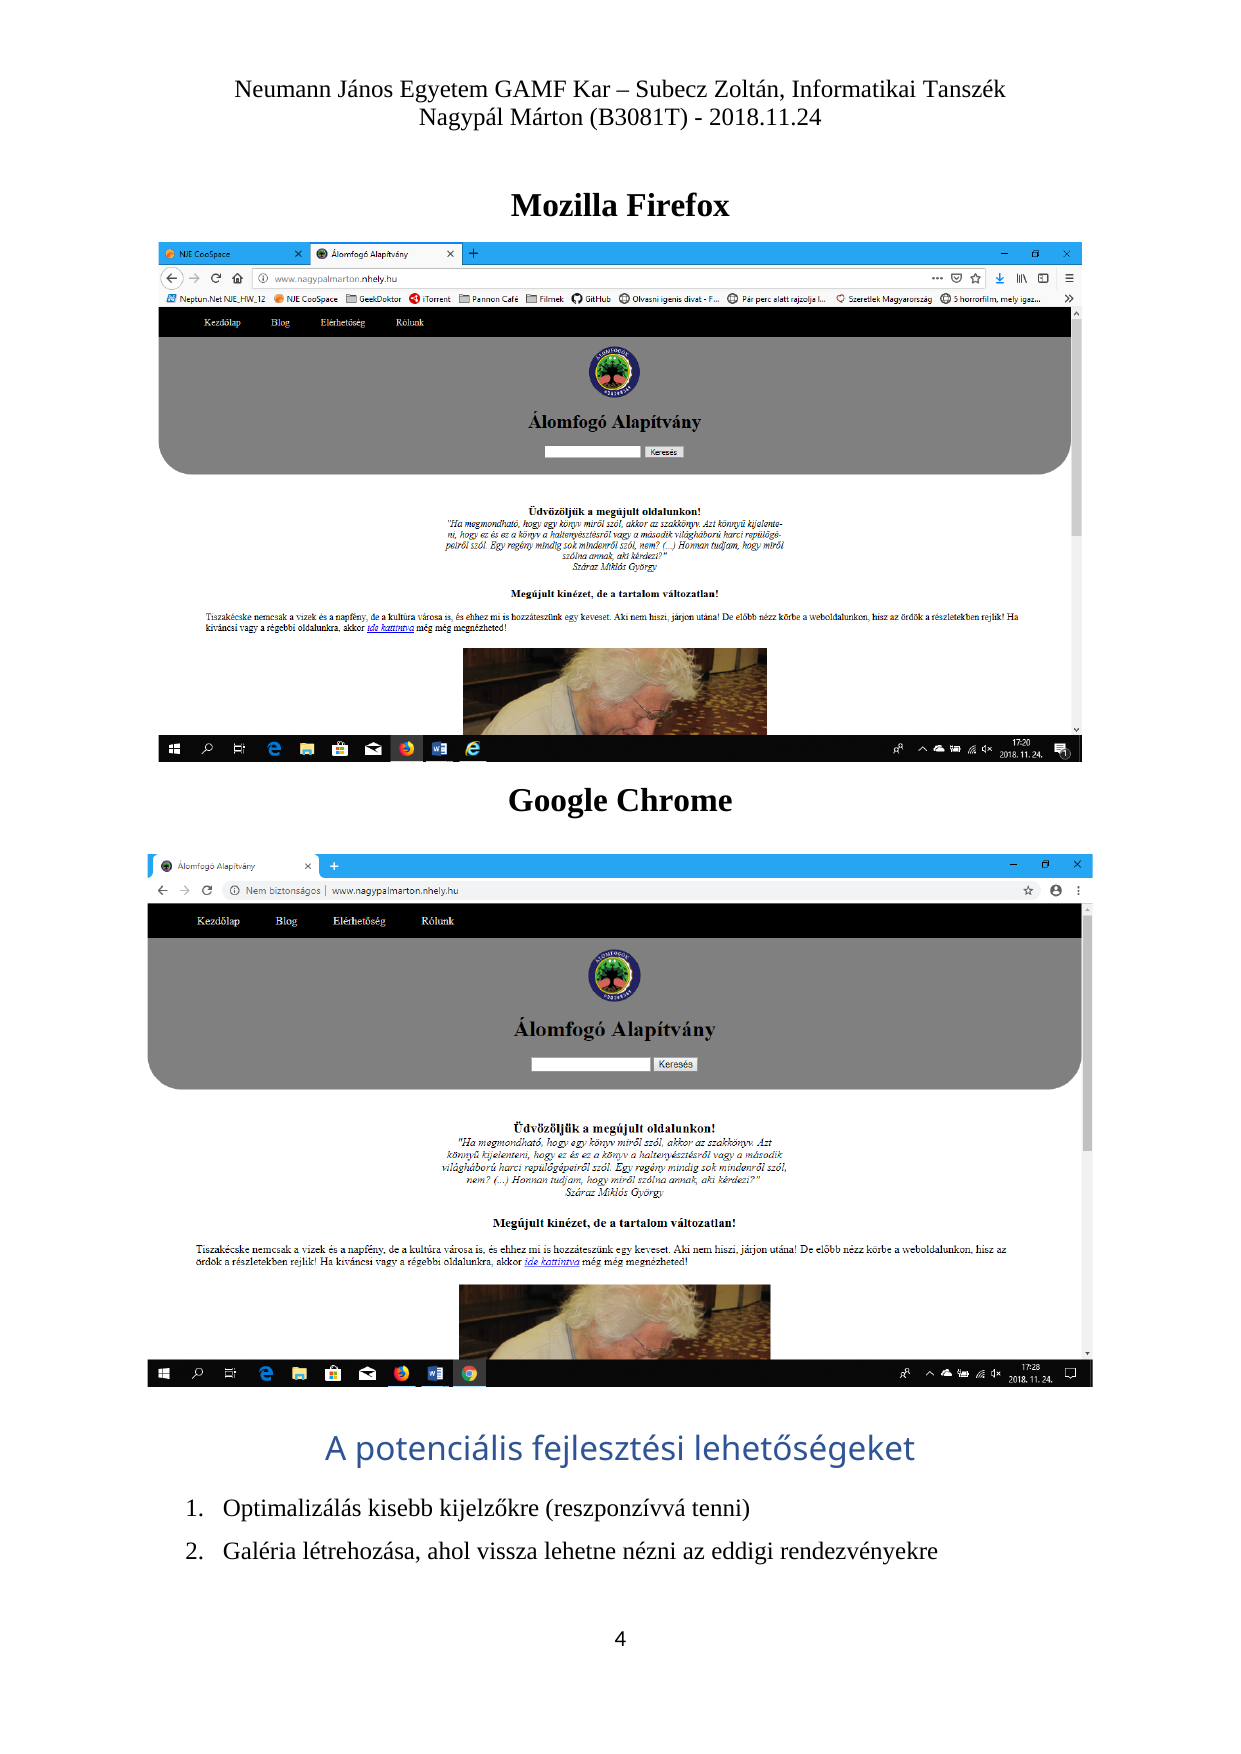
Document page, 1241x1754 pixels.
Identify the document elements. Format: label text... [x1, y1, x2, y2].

list Galéria létrehozása, ahol vissza lehetne nézni az eddigi rendezvényekre [185, 1536, 1093, 1565]
picture [147, 854, 1093, 1387]
picture [158, 242, 1082, 762]
text Mozilla Firefox [148, 185, 1093, 223]
subtitle A potenciális fejlesztési lehetőségeket [148, 1425, 1093, 1471]
text Google Chrome [148, 781, 1093, 819]
list Optimalizálás kisebb kijelzőkre (reszponzívvá tenni) [185, 1493, 1093, 1522]
